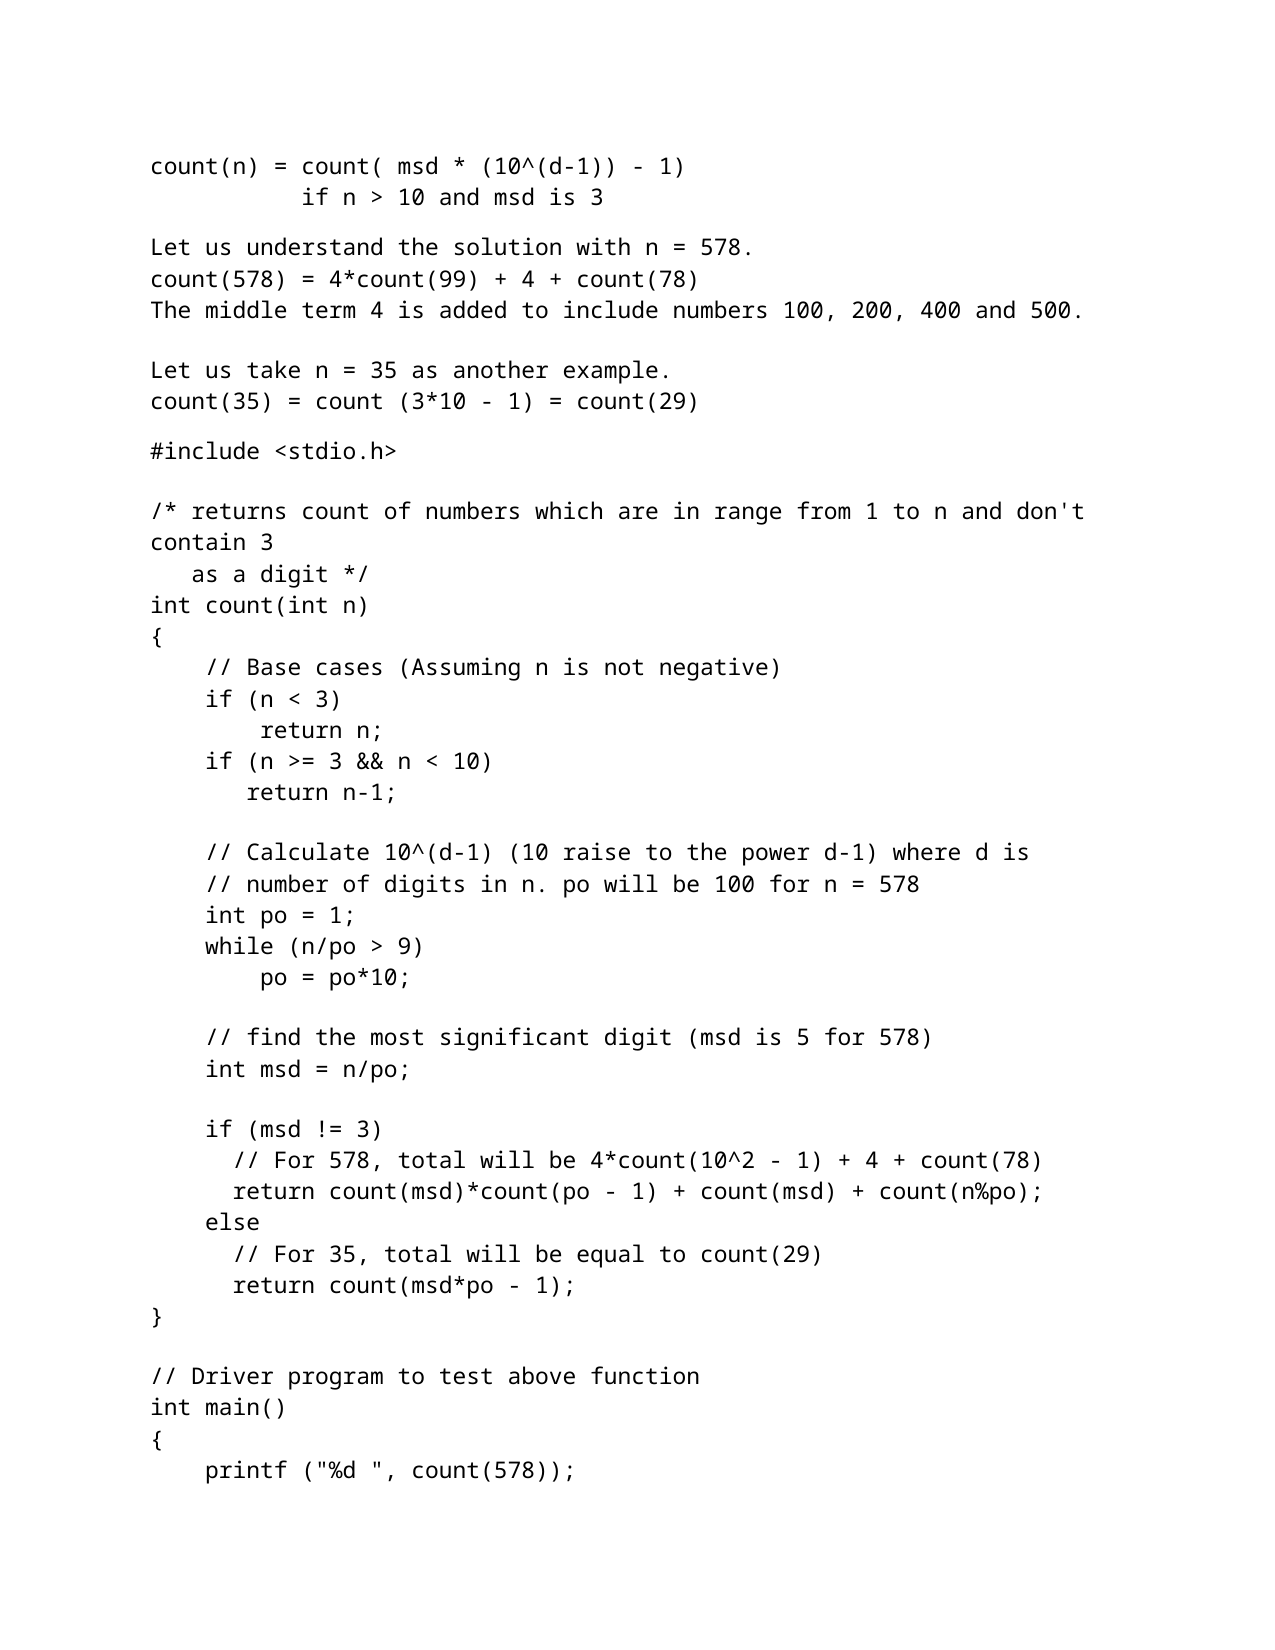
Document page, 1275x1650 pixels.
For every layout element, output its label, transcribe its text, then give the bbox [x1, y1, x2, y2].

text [150, 435, 1125, 1485]
text Let us understand the solution with n = 578. count(578) = 4*count(99) + 4 + count(78) The middle term 4 is added to include numbers 100, 200, 400 and 500. Let us take n = 35 as another example. count(35) = count (3*10 - 1) = count(29) [150, 231, 1125, 416]
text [150, 150, 1125, 212]
